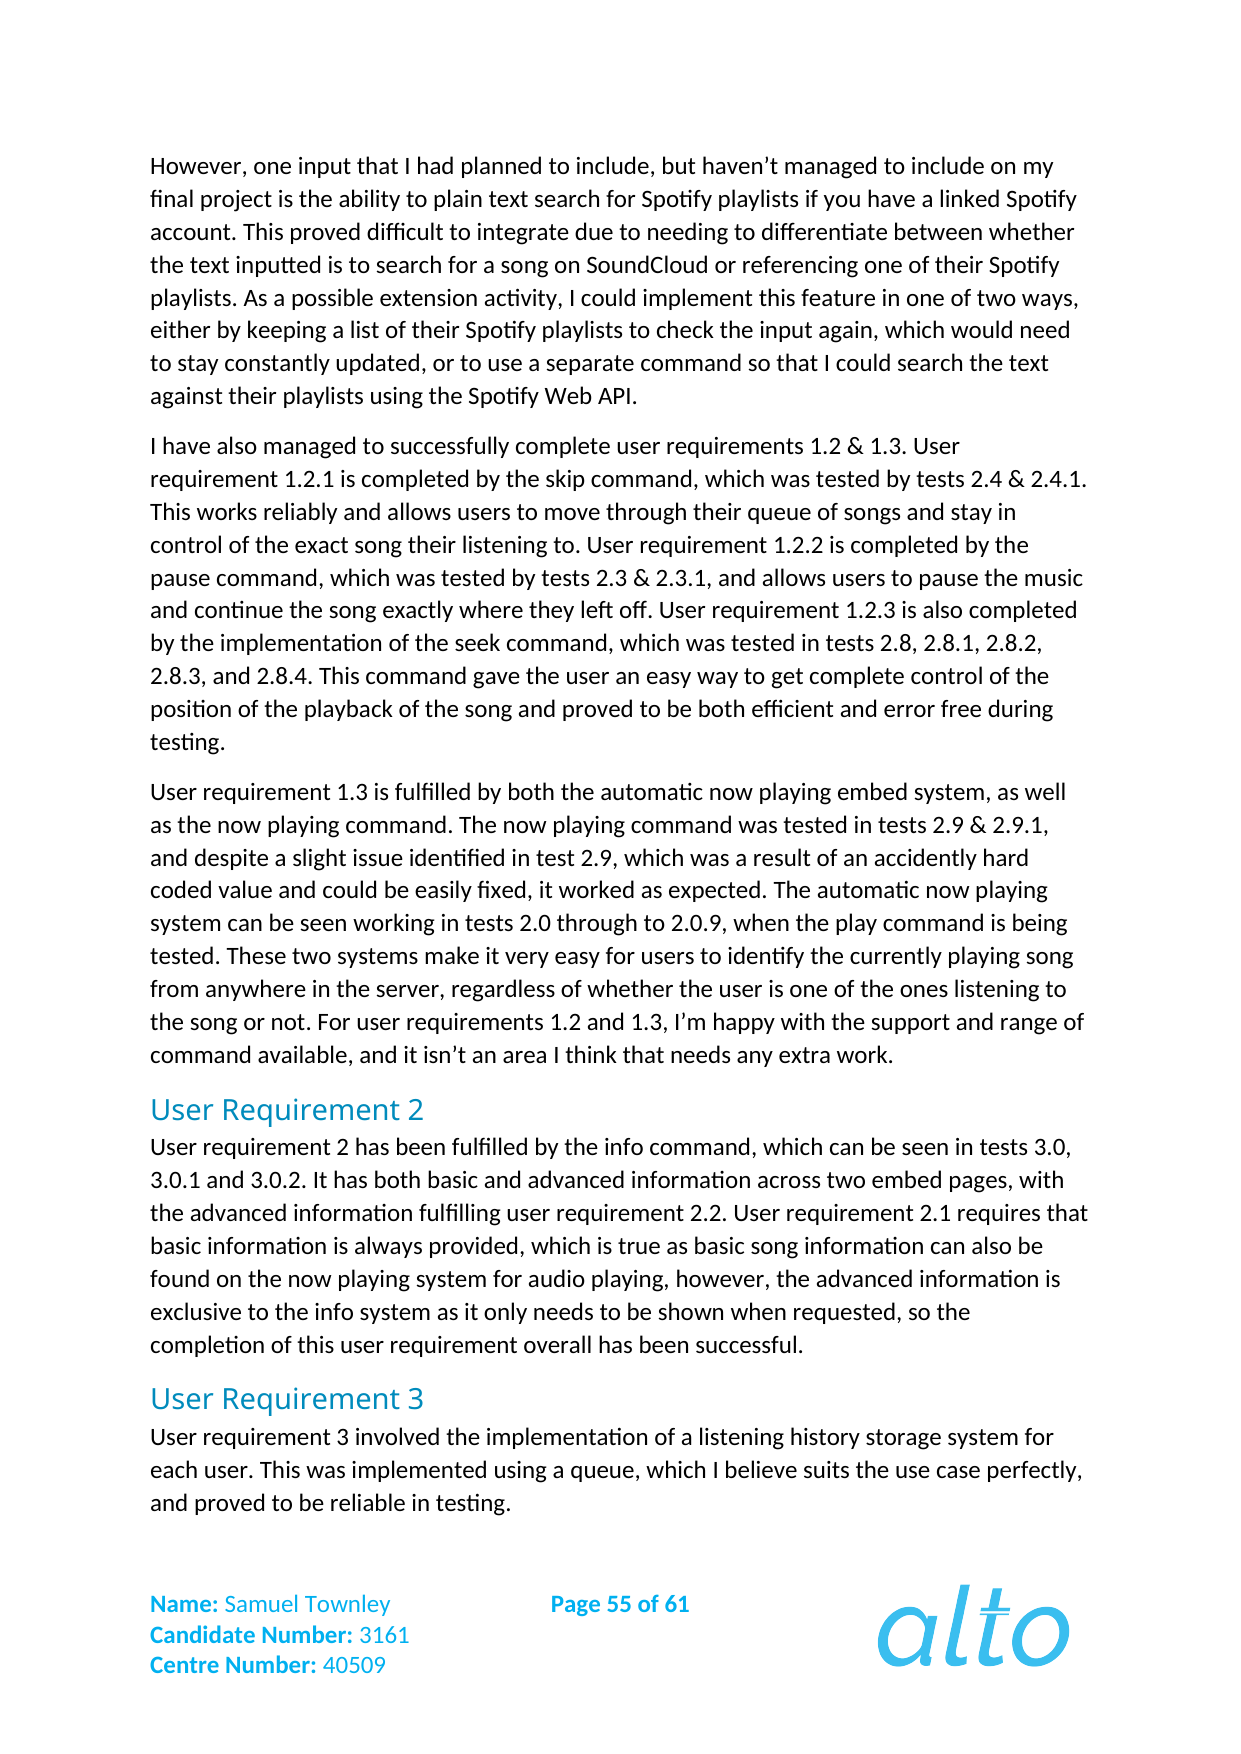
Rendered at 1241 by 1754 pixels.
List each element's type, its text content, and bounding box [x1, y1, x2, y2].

subtitle User Requirement 2 [150, 1089, 1090, 1128]
text User requirement 3 involved the implementation of a listening history storage system for each user. This was implemented using a queue, which I believe suits the use case perfectly, and proved to be reliable in testing. [150, 1421, 1090, 1518]
subtitle User Requirement 3 [150, 1379, 1090, 1418]
text User requirement 2 has been fulfilled by the info command, which can be seen in tests 3.0, 3.0.1 and 3.0.2. It has both basic and advanced information across two embed pages, with the advanced information fulfilling user requirement 2.2. User requirement 2.1 requires that basic information is always provided, which is true as basic song information can also be found on the now playing system for audio playing, however, the advanced information is exclusive to the info system as it only needs to be shown when requested, so the completion of this user requirement overall has been successful. [150, 1132, 1090, 1359]
text I have also managed to successfully complete user requirements 1.2 & 1.3. User requirement 1.2.1 is completed by the skip command, which was tested by tests 2.4 & 2.4.1. This works reliably and allows users to move through their queue of songs and stay in control of the exact song their listening to. User requirement 1.2.2 is completed by the pause command, which was tested by tests 2.3 & 2.3.1, and allows users to pause the music and continue the song exactly where they left off. User requirement 1.2.3 is also completed by the implementation of the seek command, which was tested in tests 2.8, 2.8.1, 2.8.2, 2.8.3, and 2.8.4. This command gave the user an easy way to get complete control of the position of the playback of the song and proved to be both efficient and error free during testing. [150, 430, 1090, 757]
text However, one input that I had planned to include, but haven’t managed to include on my final project is the ability to plain text search for Spotify playlists if you have a linked Spotify account. This proved difficult to integrate due to needing to differentiate between whether the text inputted is to search for a song on SoundCloud or referencing one of their Spotify playlists. As a possible extension activity, I could implement this feature in one of two ways, either by keeping a list of their Spotify playlists to check the input again, which would need to stay constantly updated, or to use a separate command so that I could search the text against their playlists using the Spotify Web API. [150, 150, 1090, 411]
text User requirement 1.3 is fulfilled by both the automatic now playing embed system, as well as the now playing command. The now playing command was tested in tests 2.9 & 2.9.1, and despite a slight issue identified in test 2.9, which was a result of an accidently hard coded value and could be easily fixed, it worked as expected. The automatic now playing system can be seen working in tests 2.0 through to 2.0.9, when the play command is being tested. These two systems make it very easy for users to identify the currently playing song from anywhere in the server, regardless of whether the user is one of the ones listening to the song or not. For user requirements 1.2 and 1.3, I’m happy with the support and range of command available, and it isn’t an area I think that needs any extra work. [150, 776, 1090, 1070]
picture [825, 1551, 1122, 1700]
